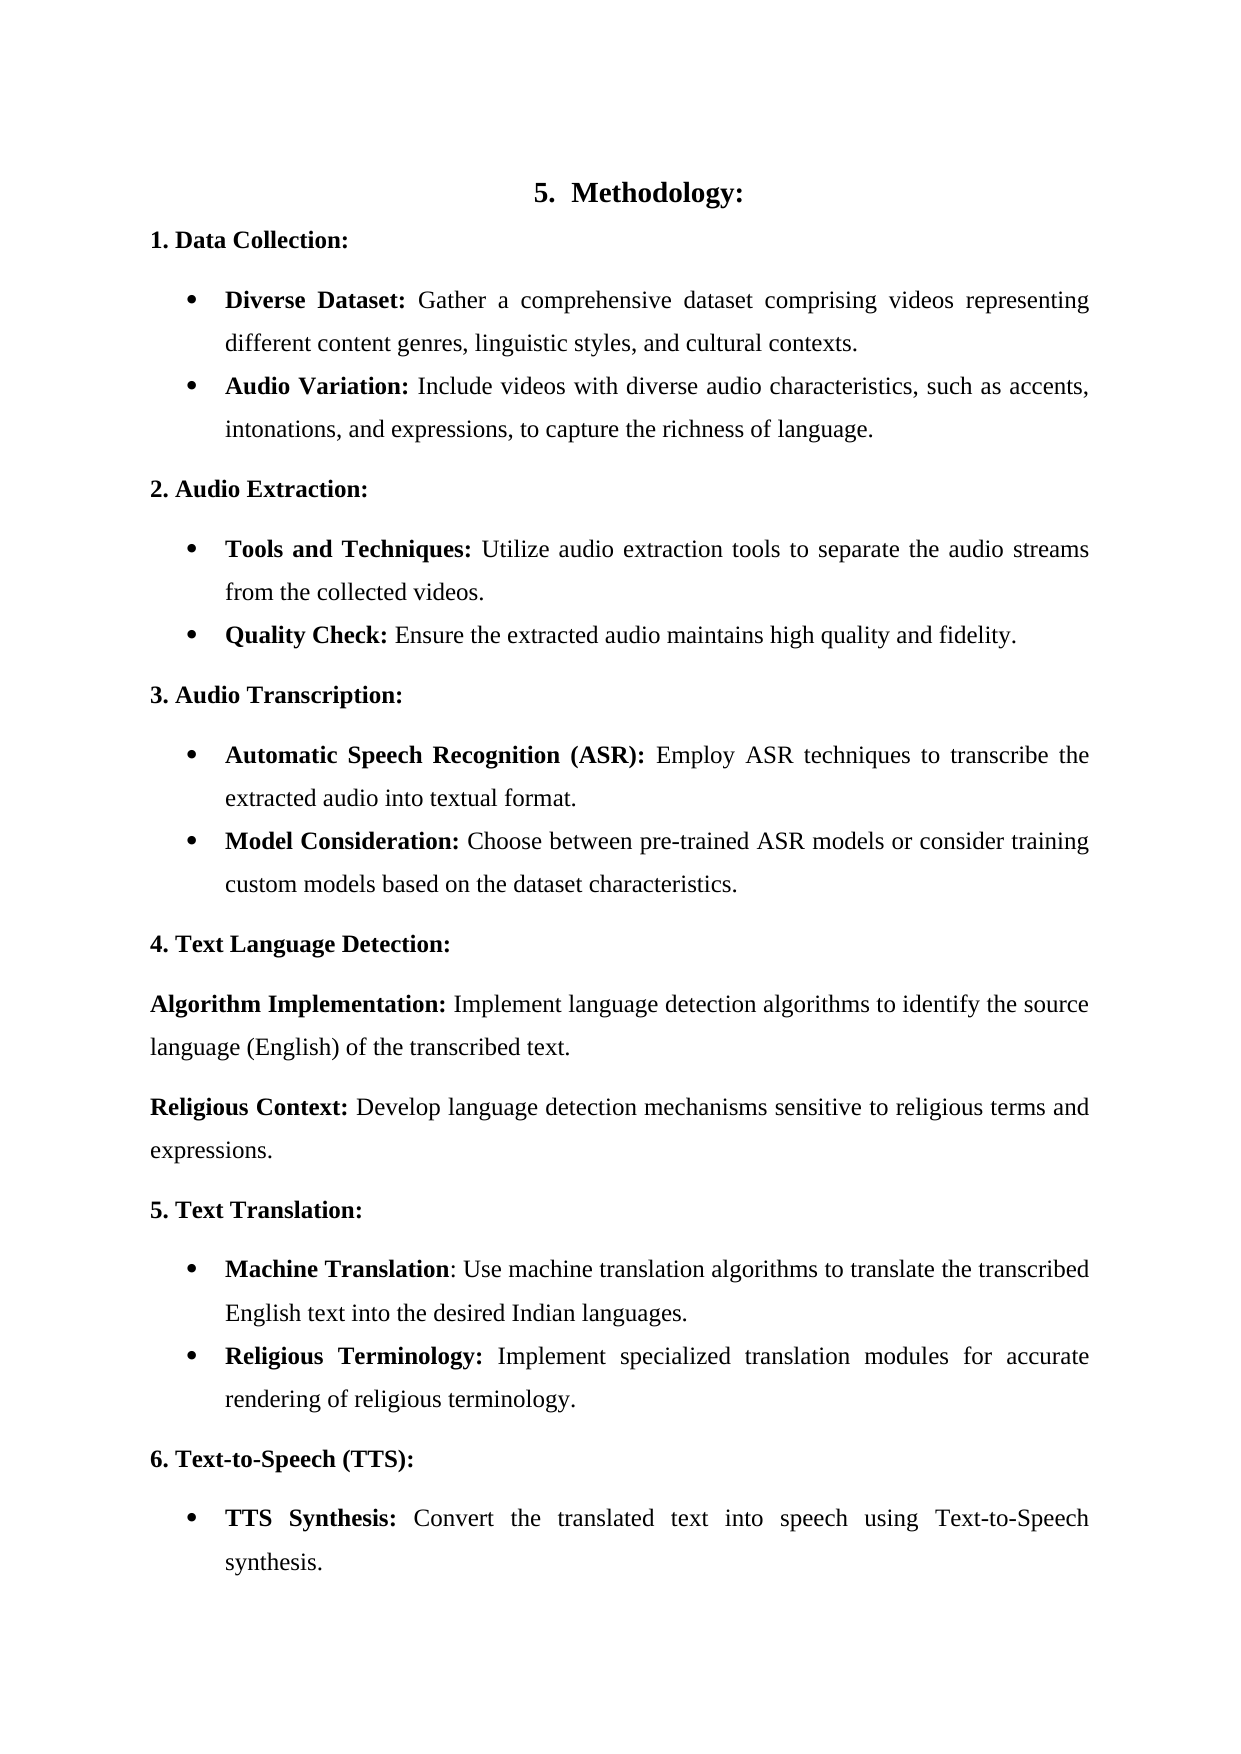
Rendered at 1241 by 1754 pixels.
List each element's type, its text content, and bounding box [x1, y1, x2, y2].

list Diverse Dataset: Gather a comprehensive dataset comprising videos representing different content genres, linguistic styles, and cultural contexts. [187, 285, 1090, 357]
text 2. Audio Extraction: [150, 474, 1090, 503]
list Automatic Speech Recognition (ASR): Employ ASR techniques to transcribe the extracted audio into textual format. [187, 740, 1090, 812]
list Model Consideration: Choose between pre-trained ASR models or consider training custom models based on the dataset characteristics. [187, 826, 1090, 898]
text Religious Context: Develop language detection mechanisms sensitive to religious terms and expressions. [150, 1092, 1090, 1164]
list Religious Terminology: Implement specialized translation modules for accurate rendering of religious terminology. [187, 1341, 1090, 1413]
text Algorithm Implementation: Implement language detection algorithms to identify the source language (English) of the transcribed text. [150, 989, 1090, 1061]
list Tools and Techniques: Utilize audio extraction tools to separate the audio streams from the collected videos. [187, 534, 1090, 606]
text 5. Text Translation: [150, 1195, 1090, 1223]
text 3. Audio Transcription: [150, 680, 1090, 709]
text 4. Text Language Detection: [150, 929, 1090, 958]
list Methodology: [187, 175, 1090, 208]
list Quality Check: Ensure the extracted audio maintains high quality and fidelity. [187, 620, 1090, 649]
text 1. Data Collection: [150, 225, 1090, 254]
text 6. Text-to-Speech (TTS): [150, 1444, 1090, 1472]
list Machine Translation: Use machine translation algorithms to translate the transcribed English text into the desired Indian languages. [187, 1254, 1090, 1326]
list Audio Variation: Include videos with diverse audio characteristics, such as accents, intonations, and expressions, to capture the richness of language. [187, 371, 1090, 443]
list TTS Synthesis: Convert the translated text into speech using Text-to-Speech synthesis. [187, 1503, 1090, 1575]
